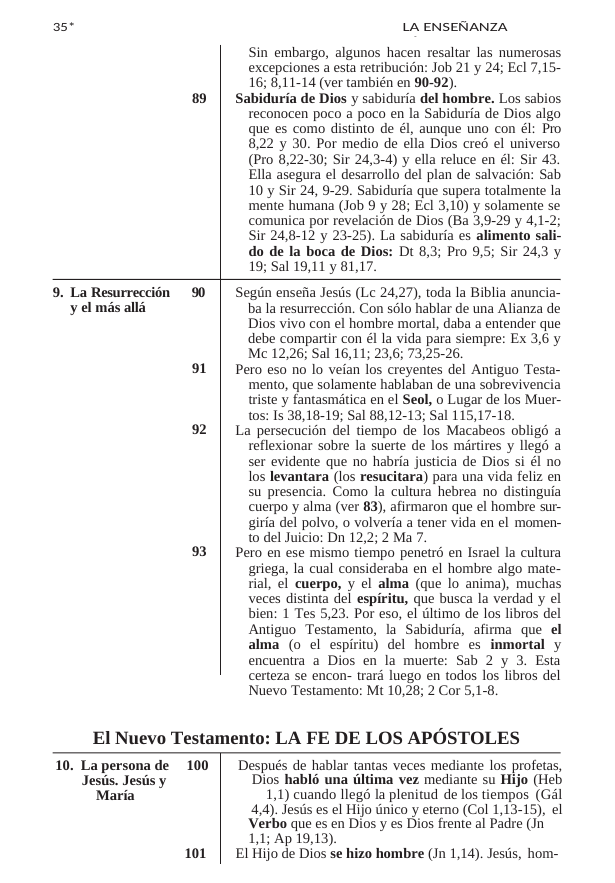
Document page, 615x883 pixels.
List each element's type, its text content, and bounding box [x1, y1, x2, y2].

text Pero eso no lo veían los creyentes del Antiguo Testa- mento, que solamente hablaban de una sobrevivencia triste y fantasmática en el Seol, o Lugar de los Muer- tos: Is 38,18-19; Sal 88,12-13; Sal 115,17-18. [235, 362, 561, 423]
subtitle 89 [35, 89, 206, 106]
subtitle El Nuevo Testamento: LA FE DE LOS APÓSTOLES [93, 727, 577, 749]
list La Resurrección 90 y el más allá [53, 285, 206, 316]
text 93 [35, 542, 206, 559]
text Según enseña Jesús (Lc 24,27), toda la Biblia anuncia- ba la resurrección. Con sólo hablar de una Alianza de Dios vivo con el hombre mortal, daba a entender que debe compartir con él la vida para siempre: Ex 3,6 y Mc 12,26; Sal 16,11; 23,6; 73,25-26. [235, 286, 561, 362]
text 92 [35, 421, 206, 438]
text Sin embargo, algunos hacen resaltar las numerosas excepciones a esta retribución: Job 21 y 24; Ecl 7,15- 16; 8,11-14 (ver también en 90-92). [248, 45, 561, 91]
text Sabiduría de Dios y sabiduría del hombre. Los sabios reconocen poco a poco en la Sabiduría de Dios algo que es como distinto de él, aunque uno con él: Pro 8,22 y 30. Por medio de ella Dios creó el universo (Pro 8,22-30; Sir 24,3-4) y ella reluce en él: Sir 43. Ella asegura el desarrollo del plan de salvación: Sab 10 y Sir 24, 9-29. Sabiduría que supera totalmente la mente humana (Job 9 y 28; Ecl 3,10) y solamente se comunica por revelación de Dios (Ba 3,9-29 y 4,1-2; Sir 24,8-12 y 23-25). La sabiduría es alimento sali- do de la boca de Dios: Dt 8,3; Pro 9,5; Sir 24,3 y 19; Sal 19,11 y 81,17. [235, 91, 561, 274]
text 91 [35, 360, 206, 377]
text Pero en ese mismo tiempo penetró en Israel la cultura griega, la cual consideraba en el hombre algo mate- rial, el cuerpo, y el alma (que lo anima), muchas veces distinta del espíritu, que busca la verdad y el bien: 1 Tes 5,23. Por eso, el último de los libros del Antiguo Testamento, la Sabiduría, afirma que el alma (o el espíritu) del hombre es inmortal y encuentra a Dios en la muerte: Sab 2 y 3. Esta certeza se encon- trará luego en todos los libros del Nuevo Testamento: Mt 10,28; 2 Cor 5,1-8. [235, 546, 561, 699]
text La persecución del tiempo de los Macabeos obligó a reflexionar sobre la suerte de los mártires y llegó a ser evidente que no habría justicia de Dios si él no los levantara (los resucitara) para una vida feliz en su presencia. Como la cultura hebrea no distinguía cuerpo y alma (ver 83), afirmaron que el hombre sur- giría del polvo, o volvería a tener vida en el momen- to del Juicio: Dn 12,2; 2 Ma 7. [235, 423, 561, 546]
